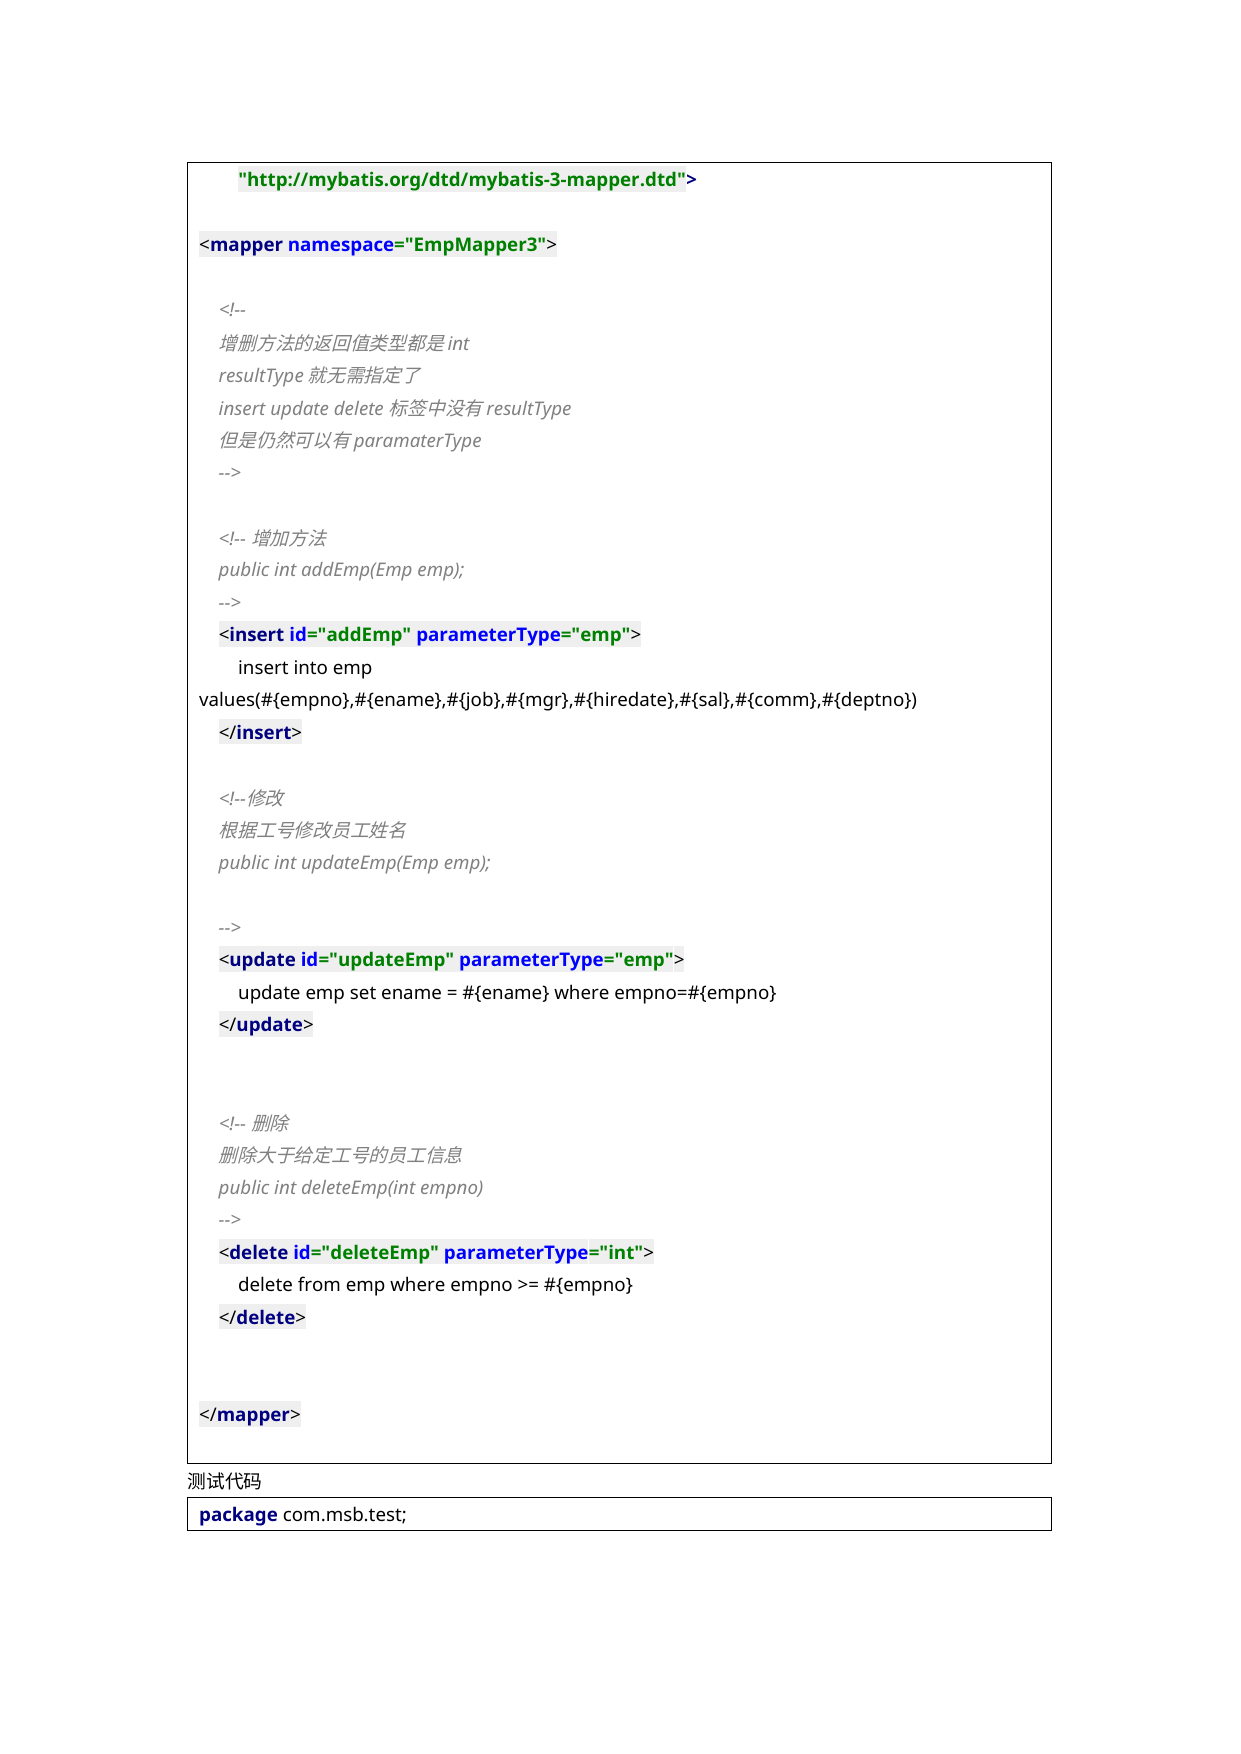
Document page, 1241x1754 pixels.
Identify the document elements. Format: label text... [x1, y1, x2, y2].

text 测试代码 [187, 1464, 1053, 1497]
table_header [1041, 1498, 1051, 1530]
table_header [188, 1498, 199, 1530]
